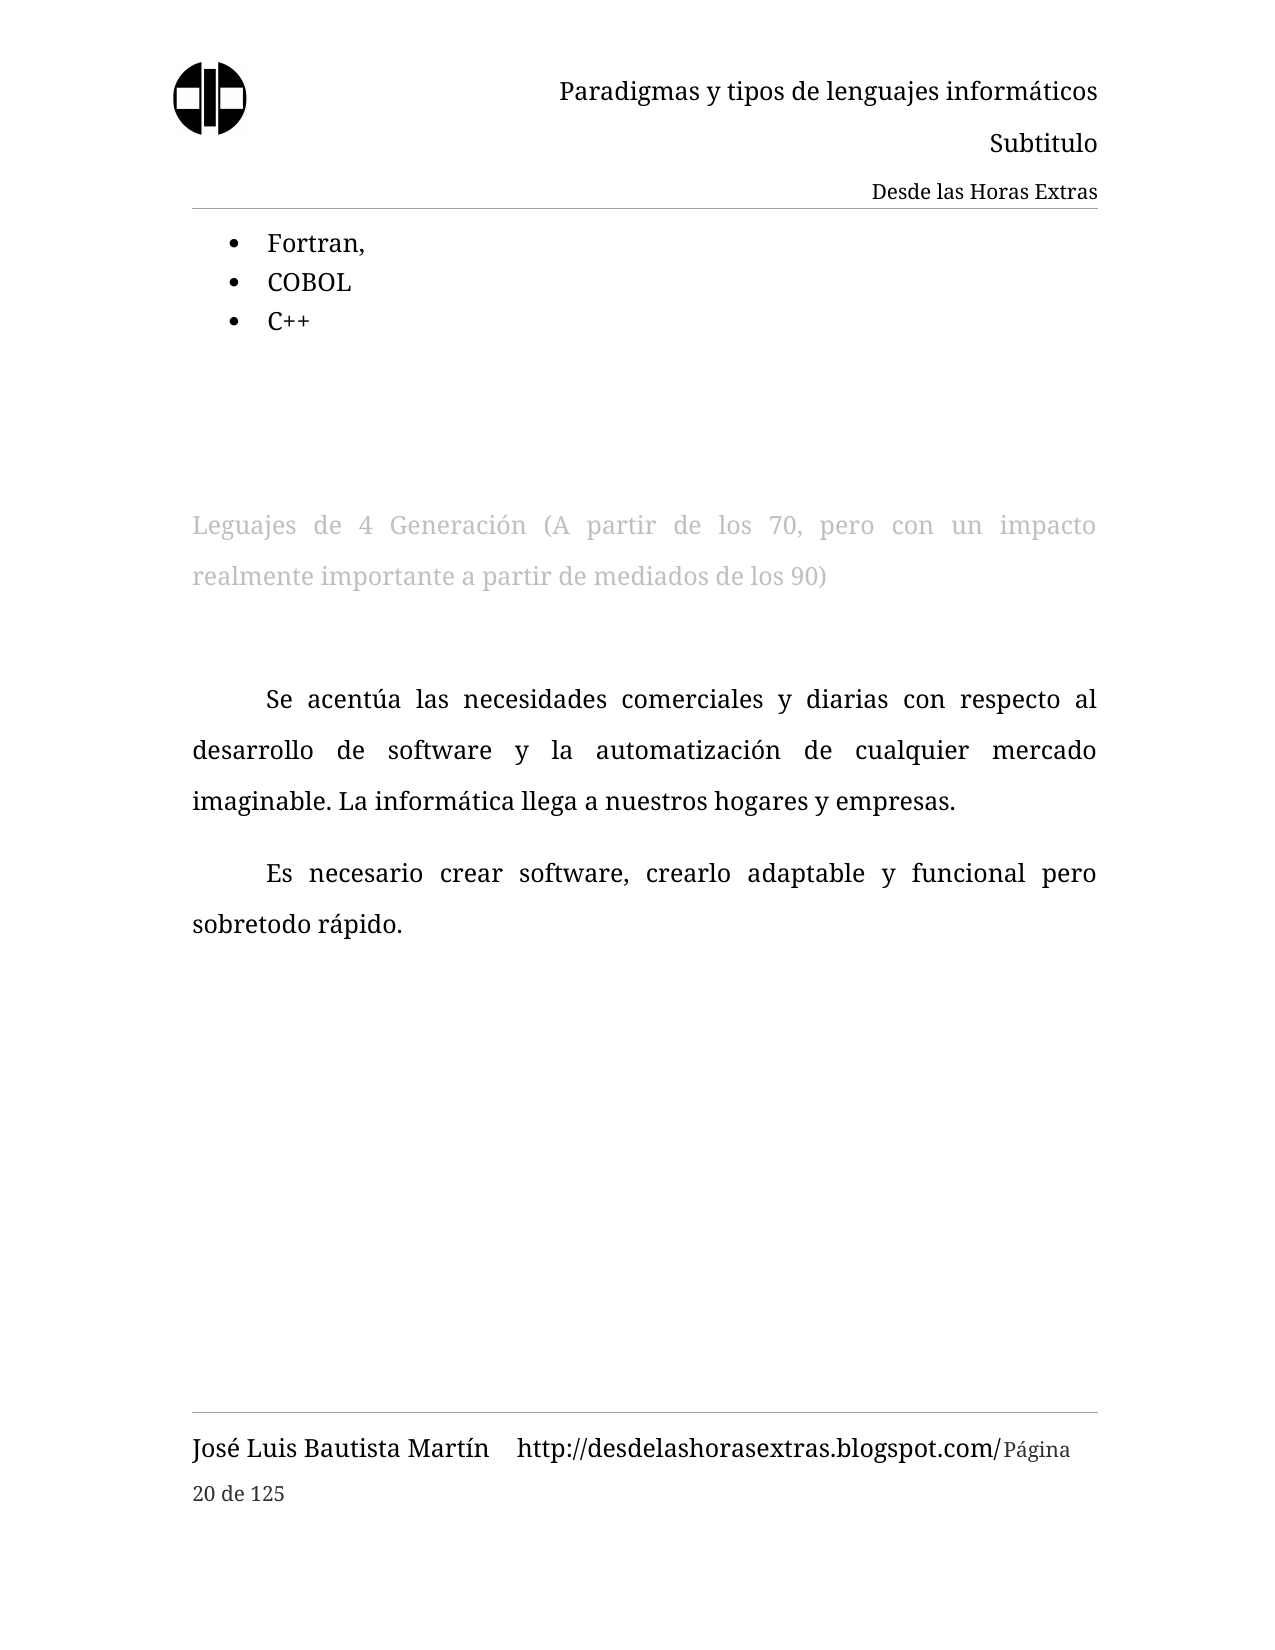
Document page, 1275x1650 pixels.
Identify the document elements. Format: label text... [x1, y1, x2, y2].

text Se acentúa las necesidades comerciales y diarias con respecto al desarrollo de software y la automatización de cualquier mercado imaginable. La informática llega a nuestros hogares y empresas. [192, 681, 1098, 818]
list Fortran, [229, 225, 1098, 259]
list C++ [229, 304, 1098, 338]
subtitle Leguajes de 4 Generación (A partir de los 70, pero con un impacto realmente importante a partir de mediados de los 90) [192, 507, 1098, 593]
text Es necesario crear software, crearlo adaptable y funcional pero sobretodo rápido. [192, 855, 1098, 941]
picture [173, 62, 247, 136]
list COBOL [229, 264, 1098, 299]
